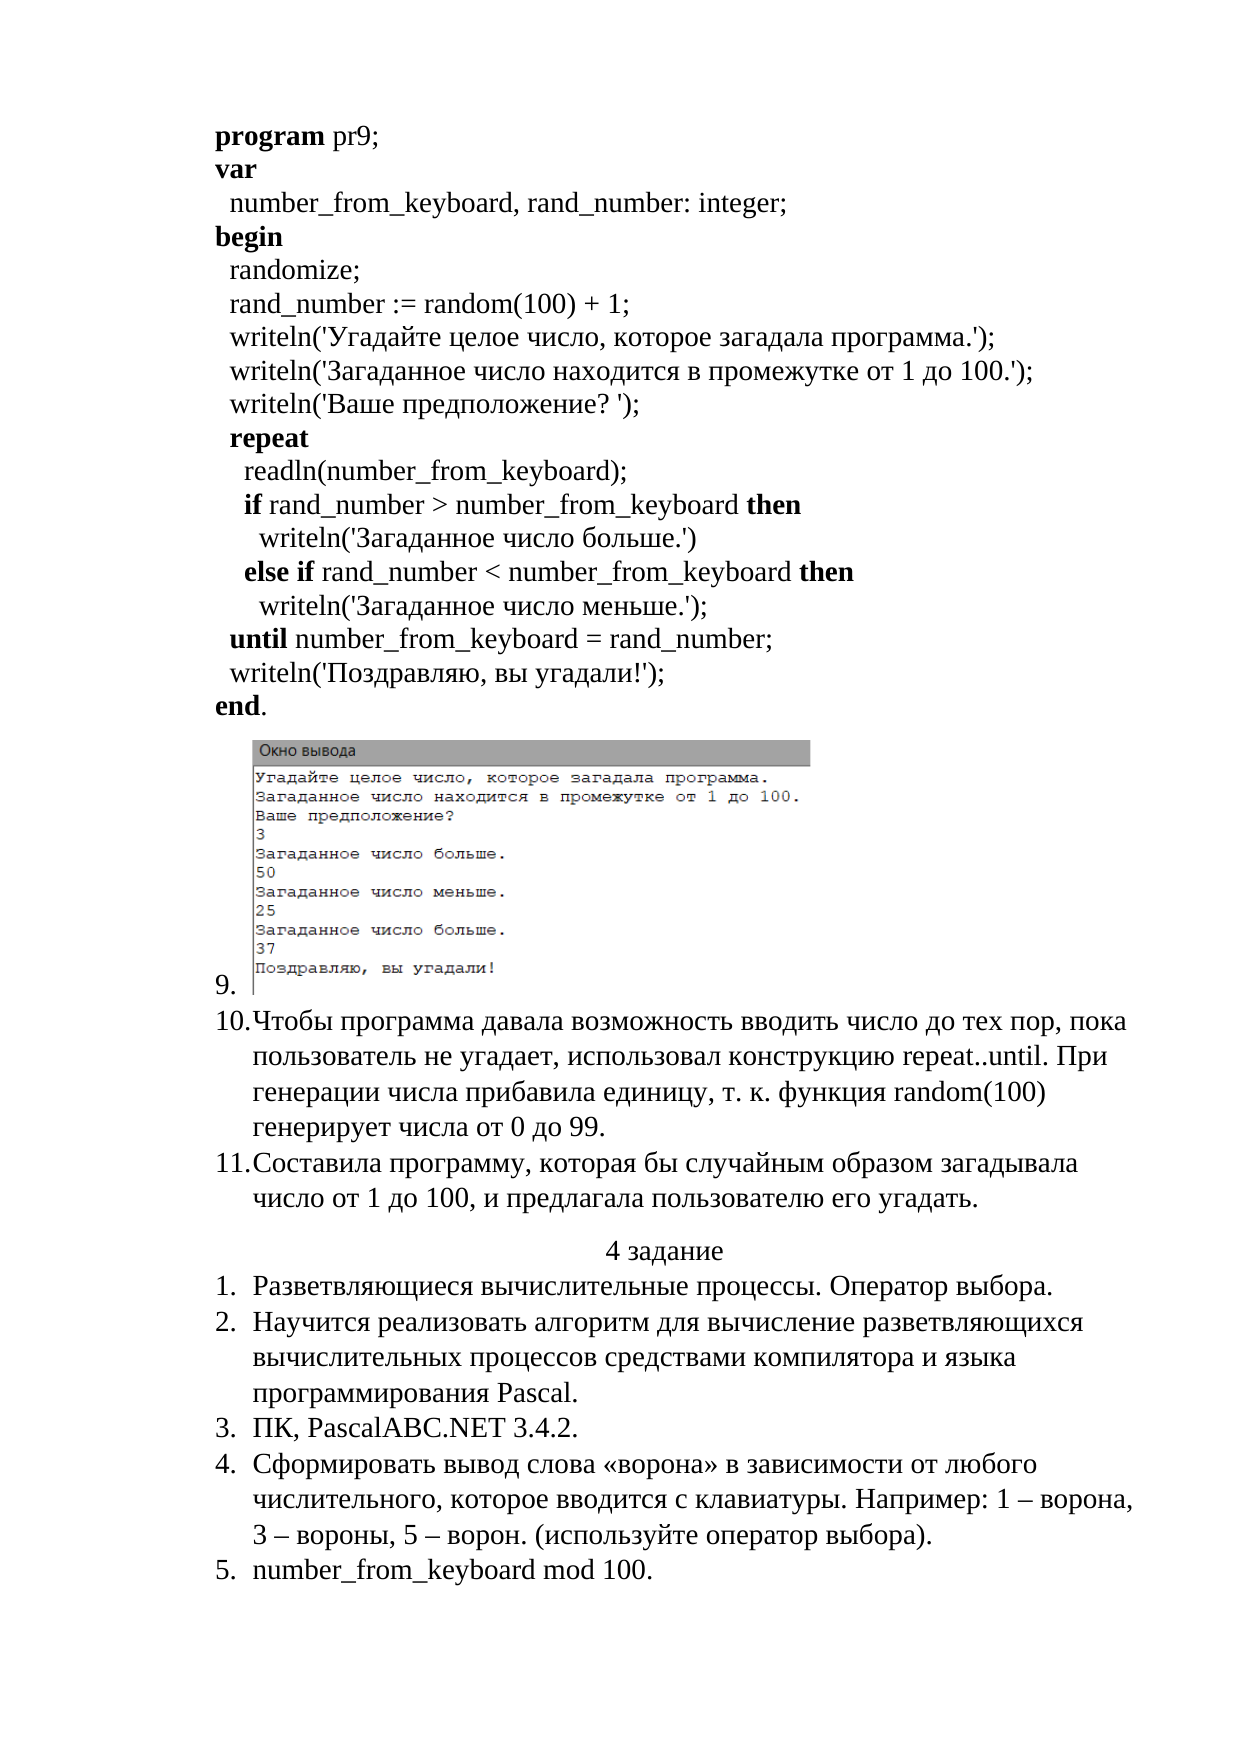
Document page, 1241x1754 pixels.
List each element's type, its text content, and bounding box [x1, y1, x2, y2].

text until number_from_keyboard = rand_number; [215, 621, 1152, 655]
text writeln('Загаданное число больше.') [215, 521, 1152, 554]
text writeln('Поздравляю, вы угадали!'); [215, 655, 1152, 688]
list Чтобы программа давала возможность вводить число до тех пор, пока пользователь не угадает, использовал конструкцию repeat..until. При генерации числа прибавила единицу, т. к. функция random(100) генерирует числа от 0 до 99. [215, 1003, 1152, 1143]
text rand_number := random(100) + 1; [215, 286, 1152, 319]
list number_from_keyboard mod 100. [215, 1552, 1152, 1586]
text writeln('Загаданное число меньше.'); [215, 588, 1152, 621]
text end. [215, 688, 1152, 722]
list Научится реализовать алгоритм для вычисление разветвляющихся вычислительных процессов средствами компилятора и языка программирования Pascal. [215, 1304, 1152, 1408]
text writeln('Угадайте целое число, которое загадала программа.'); [215, 319, 1152, 353]
picture [252, 740, 811, 995]
text number_from_keyboard, rand_number: integer; [215, 185, 1152, 219]
text if rand_number > number_from_keyboard then [215, 487, 1152, 521]
text randomize; [215, 252, 1152, 286]
text writeln('Загаданное число находится в промежутке от 1 до 100.'); [215, 353, 1152, 386]
text writeln('Ваше предположение? '); [215, 386, 1152, 420]
list Составила программу, которая бы случайным образом загадывала число от 1 до 100, и предлагала пользователю его угадать. [215, 1145, 1152, 1214]
list ПК, PascalABC.NET 3.4.2. [215, 1410, 1152, 1444]
text program pr9; [215, 118, 1152, 152]
list Разветвляющиеся вычислительные процессы. Оператор выбора. [215, 1268, 1152, 1302]
text var [215, 152, 1152, 185]
text begin [215, 219, 1152, 252]
text readln(number_from_keyboard); [215, 453, 1152, 487]
subtitle 4 задание [177, 1233, 1152, 1266]
list Сформировать вывод слова «ворона» в зависимости от любого числительного, которое вводится с клавиатуры. Например: 1 – ворона, 3 – вороны, 5 – ворон. (используйте оператор выбора). [215, 1446, 1152, 1550]
text repeat [215, 420, 1152, 453]
text else if rand_number < number_from_keyboard then [215, 554, 1152, 588]
